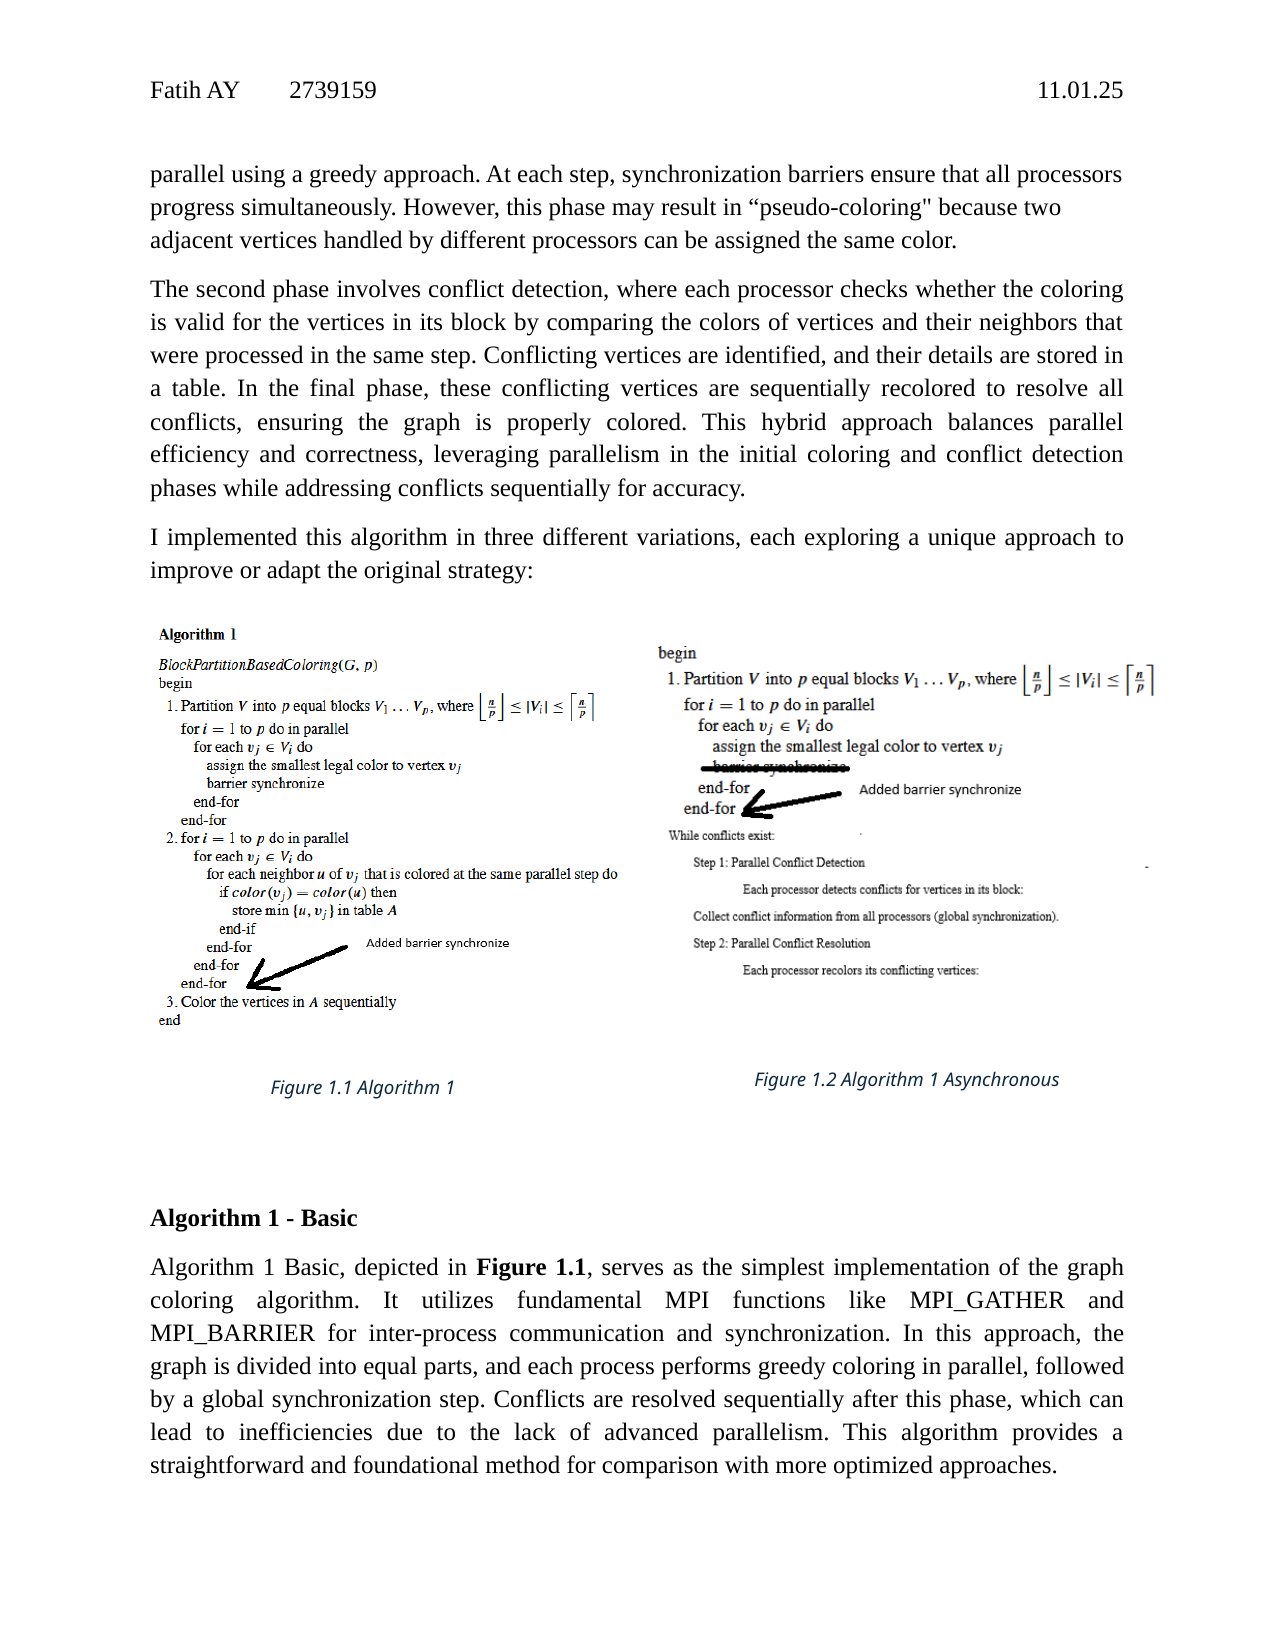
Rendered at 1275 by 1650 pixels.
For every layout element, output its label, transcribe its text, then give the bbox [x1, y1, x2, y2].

picture [150, 618, 623, 1030]
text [150, 159, 1125, 253]
picture [651, 645, 1162, 988]
text I implemented this algorithm in three different variations, each exploring a unique approach to improve or adapt the original strategy: [150, 522, 1125, 584]
text The second phase involves conflict detection, where each processor checks whether the coloring is valid for the vertices in its block by comparing the colors of vertices and their neighbors that were processed in the same step. Conflicting vertices are identified, and their details are stored in a table. In the final phase, these conflicting vertices are sequentially recolored to resolve all conflicts, ensuring the graph is properly colored. This hybrid approach balances parallel efficiency and correctness, leveraging parallelism in the initial coloring and conflict detection phases while addressing conflicts sequentially for accuracy. [150, 274, 1125, 501]
text Algorithm 1 Basic, depicted in Figure 1.1, serves as the simplest implementation of the graph coloring algorithm. It utilizes fundamental MPI functions like MPI_GATHER and MPI_BARRIER for inter-process communication and synchronization. In this approach, the graph is divided into equal parts, and each process performs greedy coloring in parallel, followed by a global synchronization step. Conflicts are resolved sequentially after this phase, which can lead to inefficiencies due to the lack of advanced parallelism. This algorithm provides a straightforward and foundational method for comparison with more optimized approaches. [150, 1252, 1125, 1479]
text Algorithm 1 - Basic [150, 1203, 1125, 1231]
